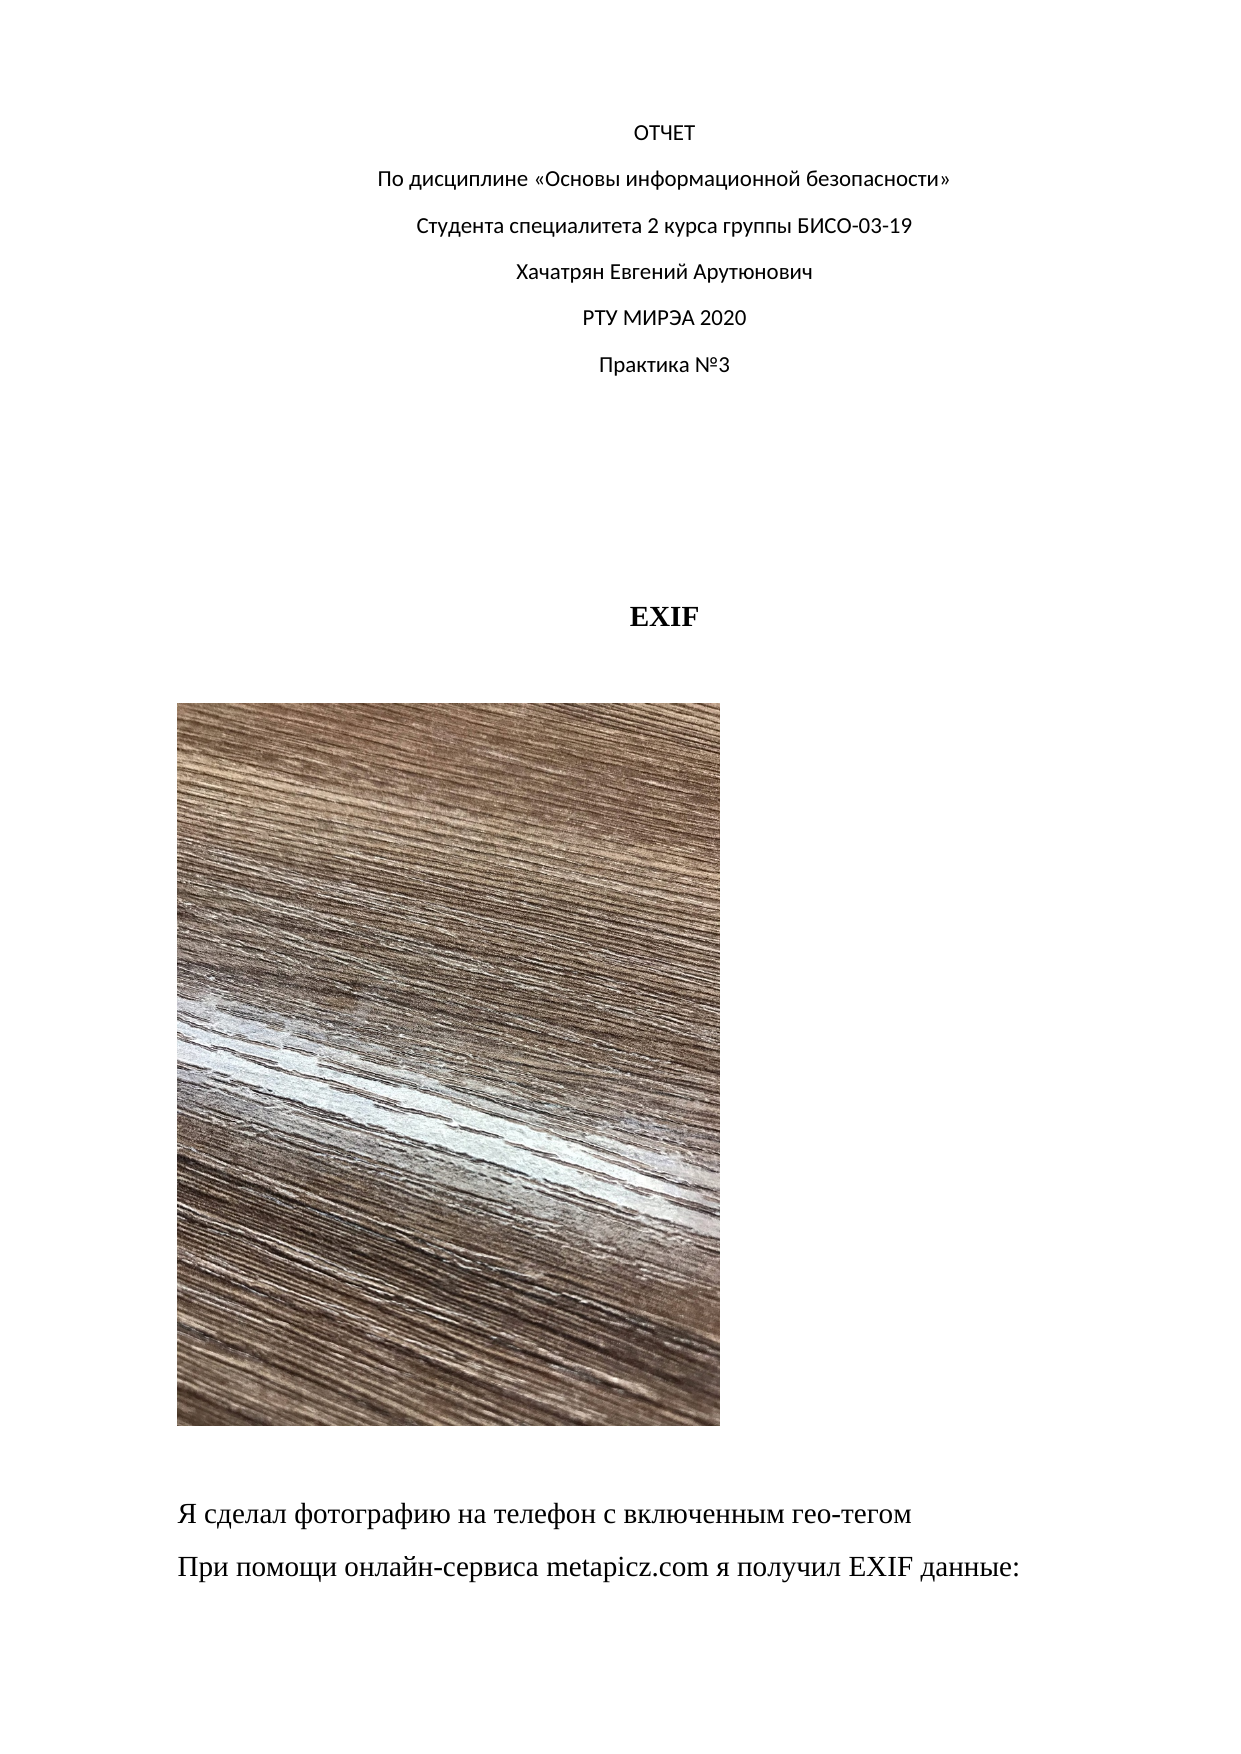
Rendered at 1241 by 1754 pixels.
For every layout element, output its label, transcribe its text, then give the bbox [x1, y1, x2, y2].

text При помощи онлайн-сервиса metapicz.com я получил EXIF данные: [177, 1549, 1152, 1582]
text Практика №3 [177, 350, 1152, 378]
text ОТЧЕТ [177, 118, 1152, 146]
text Хачатрян Евгений Арутюнович [177, 257, 1152, 285]
text Я сделал фотографию на телефон с включенным гео-тегом [177, 1497, 1152, 1530]
picture [177, 703, 720, 1426]
text Студента специалитета 2 курса группы БИСО-03-19 [177, 211, 1152, 239]
text РТУ МИРЭА 2020 [177, 303, 1152, 332]
text EXIF [177, 599, 1152, 633]
text По дисциплине «Основы информационной безопасности» [177, 164, 1152, 192]
